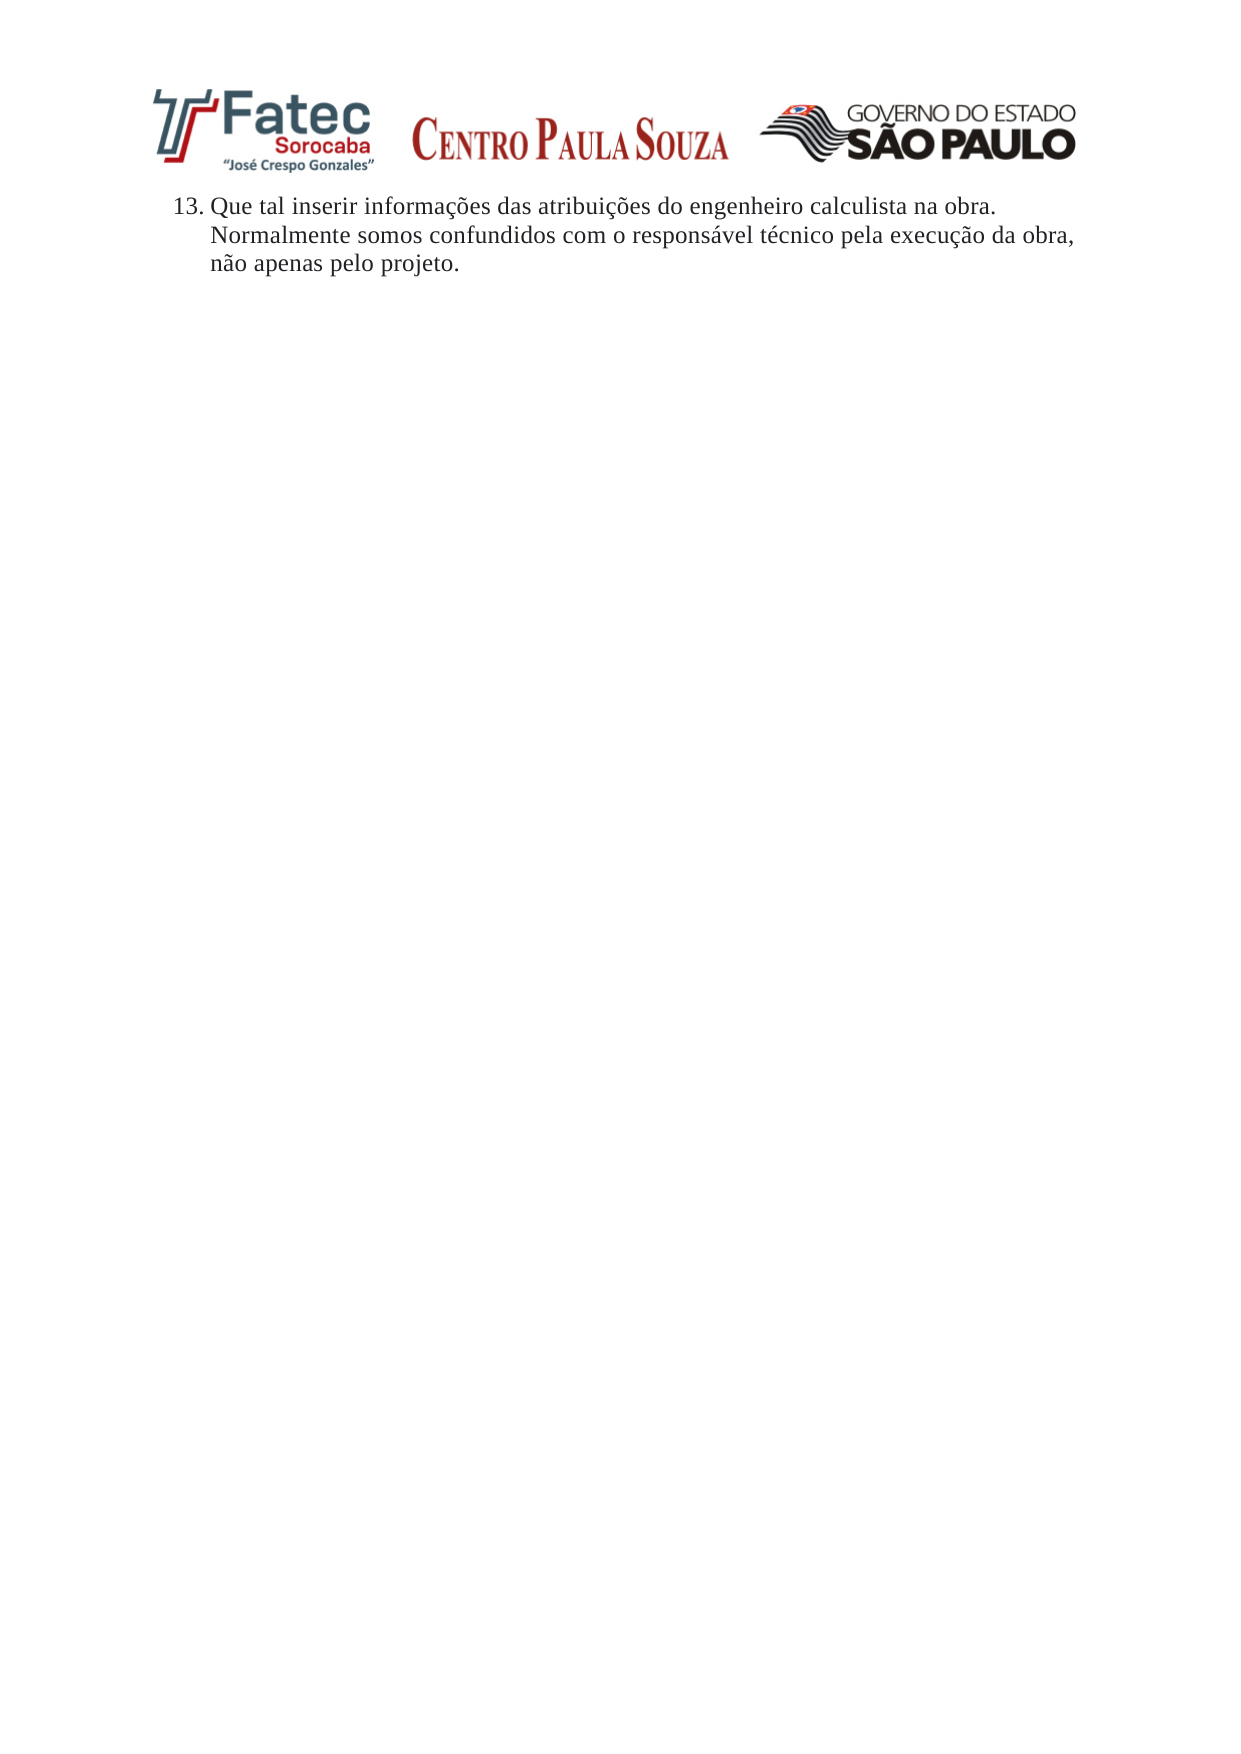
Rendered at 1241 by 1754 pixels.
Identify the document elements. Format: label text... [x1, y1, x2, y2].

list Que tal inserir informações das atribuições do engenheiro calculista na obra. Normalmente somos confundidos com o responsável técnico pela execução da obra, não apenas pelo projeto. [173, 191, 1105, 277]
picture [135, 73, 1079, 191]
